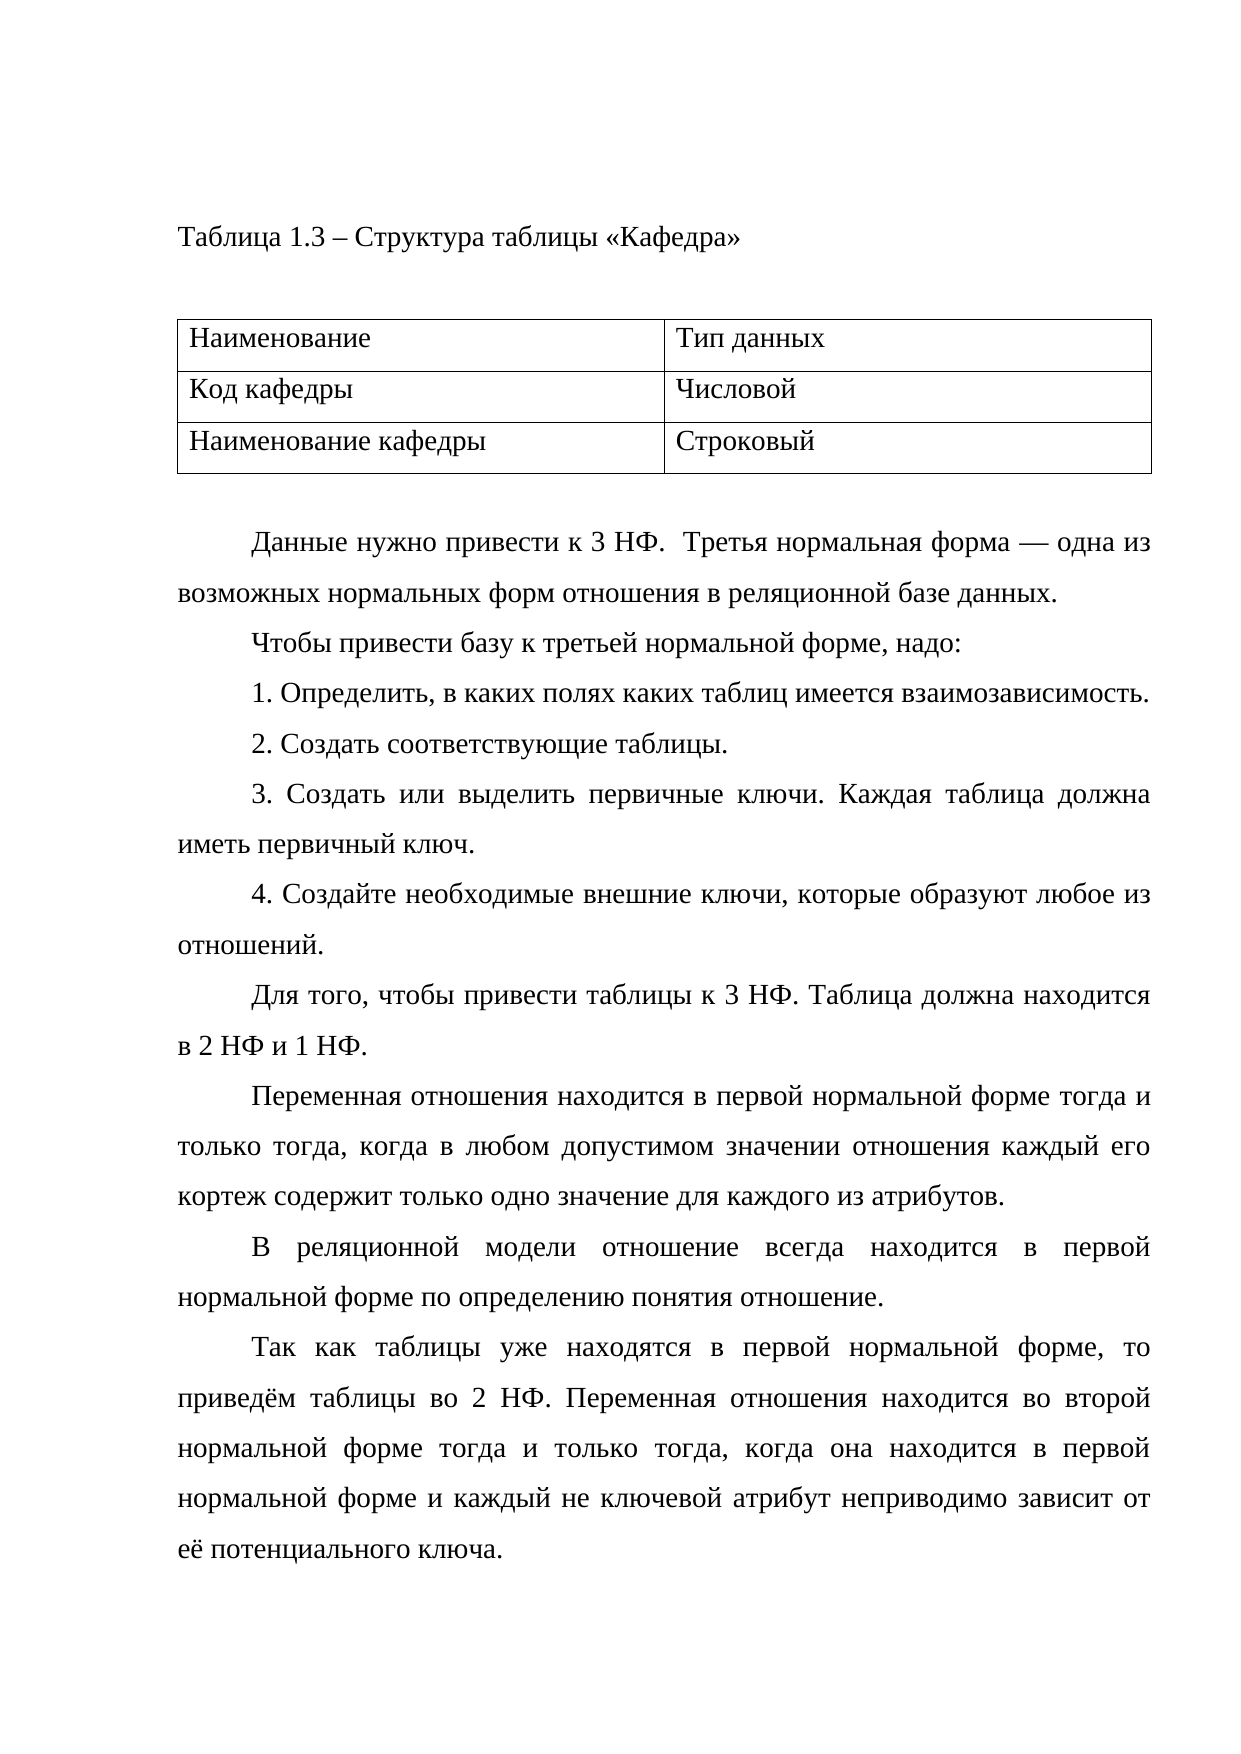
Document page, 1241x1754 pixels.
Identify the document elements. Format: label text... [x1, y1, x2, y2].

text Таблица 1.3 – Структура таблицы «Кафедра» [177, 219, 1152, 252]
text 4. Создайте необходимые внешние ключи, которые образуют любое из отношений. [177, 877, 1152, 961]
text 3. Создать или выделить первичные ключи. Каждая таблица должна иметь первичный ключ. [177, 776, 1152, 860]
text В реляционной модели отношение всегда находится в первой нормальной форме по определению понятия отношение. [177, 1229, 1152, 1313]
text Переменная отношения находится в первой нормальной форме тогда и только тогда, когда в любом допустимом значении отношения каждый его кортеж содержит только одно значение для каждого из атрибутов. [177, 1078, 1152, 1212]
table_cell Наименование кафедры [178, 423, 664, 473]
text 2. Создать соответствующие таблицы. [177, 726, 1152, 759]
text 1. Определить, в каких полях каких таблиц имеется взаимозависимость. [177, 675, 1152, 709]
text Так как таблицы уже находятся в первой нормальной форме, то приведём таблицы во 2 НФ. Переменная отношения находится во второй нормальной форме тогда и только тогда, когда она находится в первой нормальной форме и каждый не ключевой атрибут неприводимо зависит от её потенциального ключа. [177, 1329, 1152, 1564]
table_header Тип данных [665, 320, 1151, 371]
text Данные нужно привести к 3 НФ. Третья нормальная форма — одна из возможных нормальных форм отношения в реляционной базе данных. [177, 524, 1152, 608]
text Чтобы привести базу к третьей нормальной форме, надо: [177, 625, 1152, 659]
text Для того, чтобы привести таблицы к 3 НФ. Таблица должна находится в 2 НФ и 1 НФ. [177, 977, 1152, 1061]
table_cell Строковый [665, 423, 1151, 473]
table_cell Код кафедры [178, 372, 664, 422]
table_cell Числовой [665, 372, 1151, 422]
table_header Наименование [178, 320, 664, 371]
